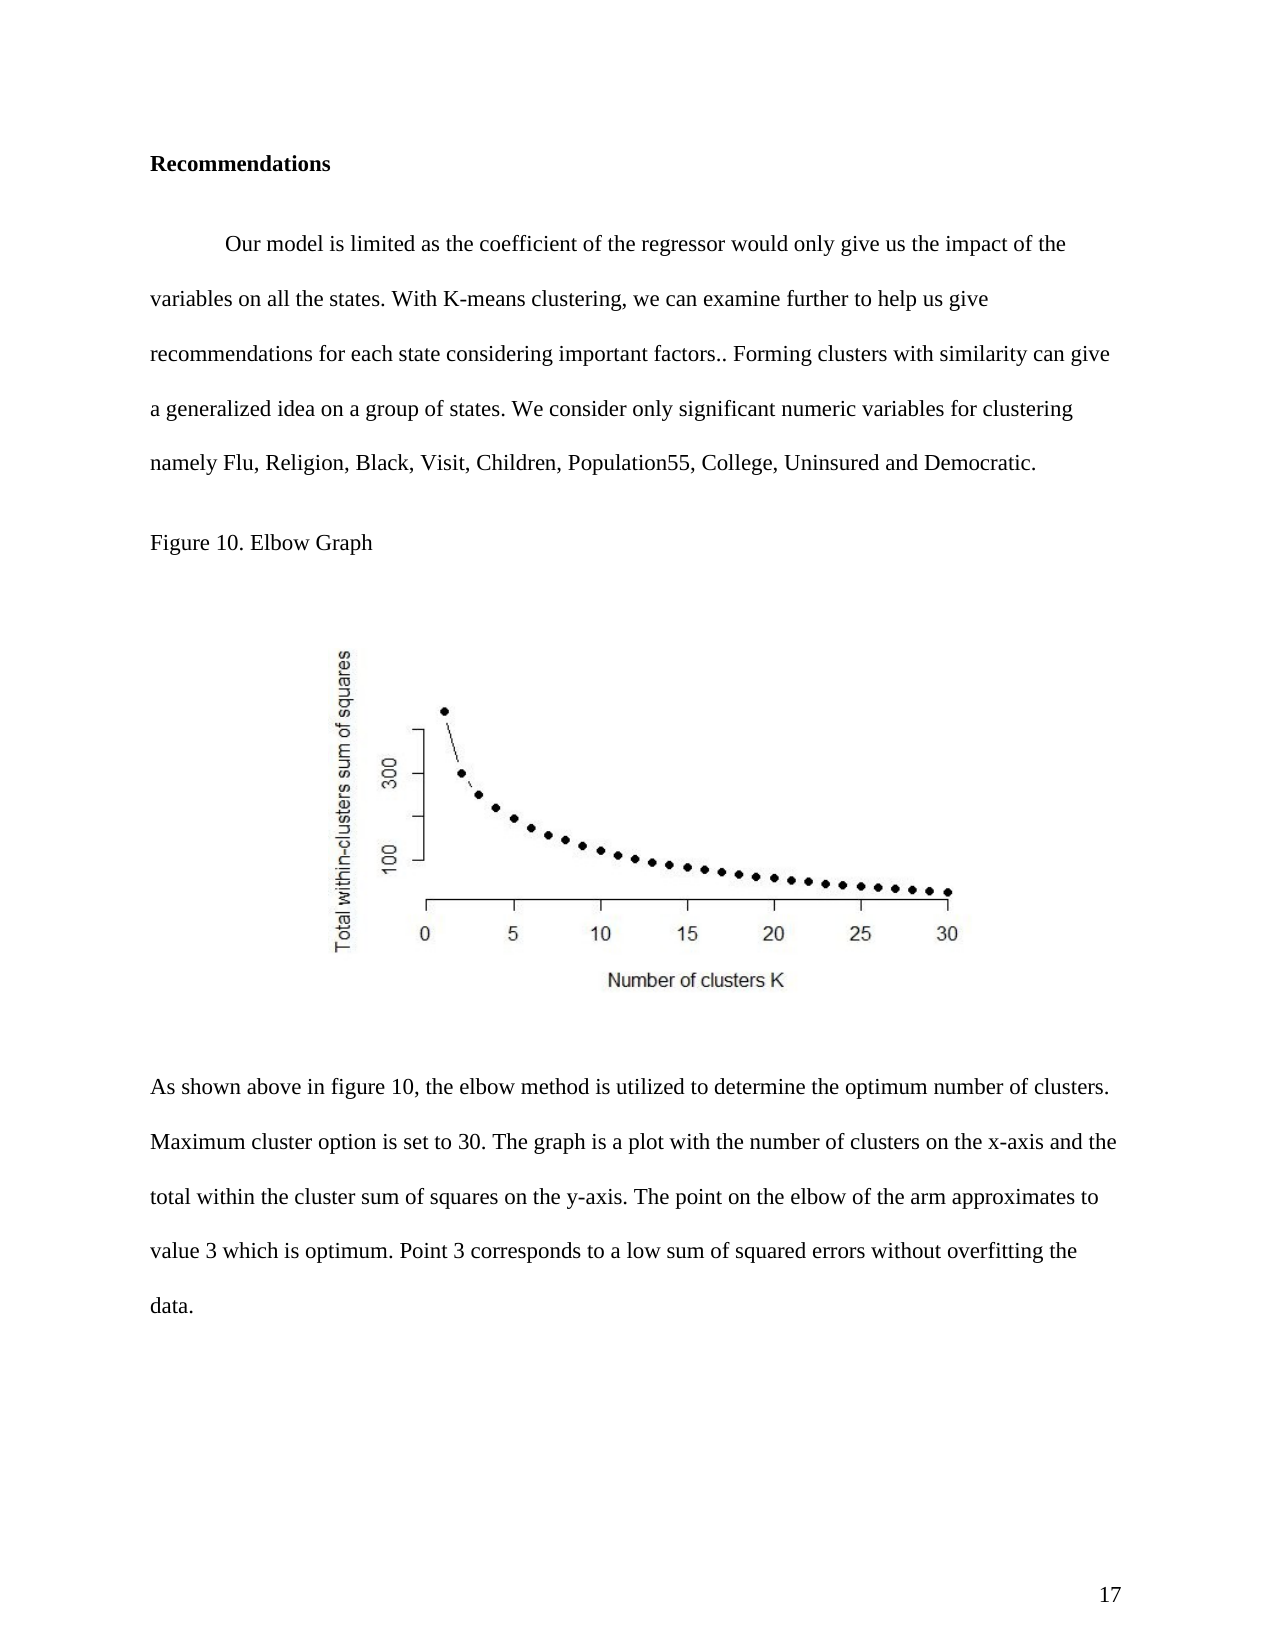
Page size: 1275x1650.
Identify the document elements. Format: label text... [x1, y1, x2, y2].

text Our model is limited as the coefficient of the regressor would only give us the impact of the variables on all the states. With K-means clustering, we can examine further to help us give recommendations for each state considering important factors.. Forming clusters with similarity can give a generalized idea on a group of states. We consider only significant numeric variables for clustering namely Flu, Religion, Black, Visit, Children, Population55, College, Uninsured and Democratic. [150, 230, 1113, 476]
subtitle Recommendations [150, 150, 1169, 177]
text Figure 10. Elbow Graph [150, 529, 1169, 555]
picture [328, 648, 973, 993]
text As shown above in figure 10, the elbow method is utilized to determine the optimum number of clusters. Maximum cluster option is set to 30. The graph is a plot with the number of clusters on the x-axis and the total within the cluster sum of squares on the y-axis. The point on the elbow of the arm approximates to value 3 which is optimum. Point 3 corresponds to a low sum of squared errors without overfitting the data. [150, 1073, 1120, 1319]
